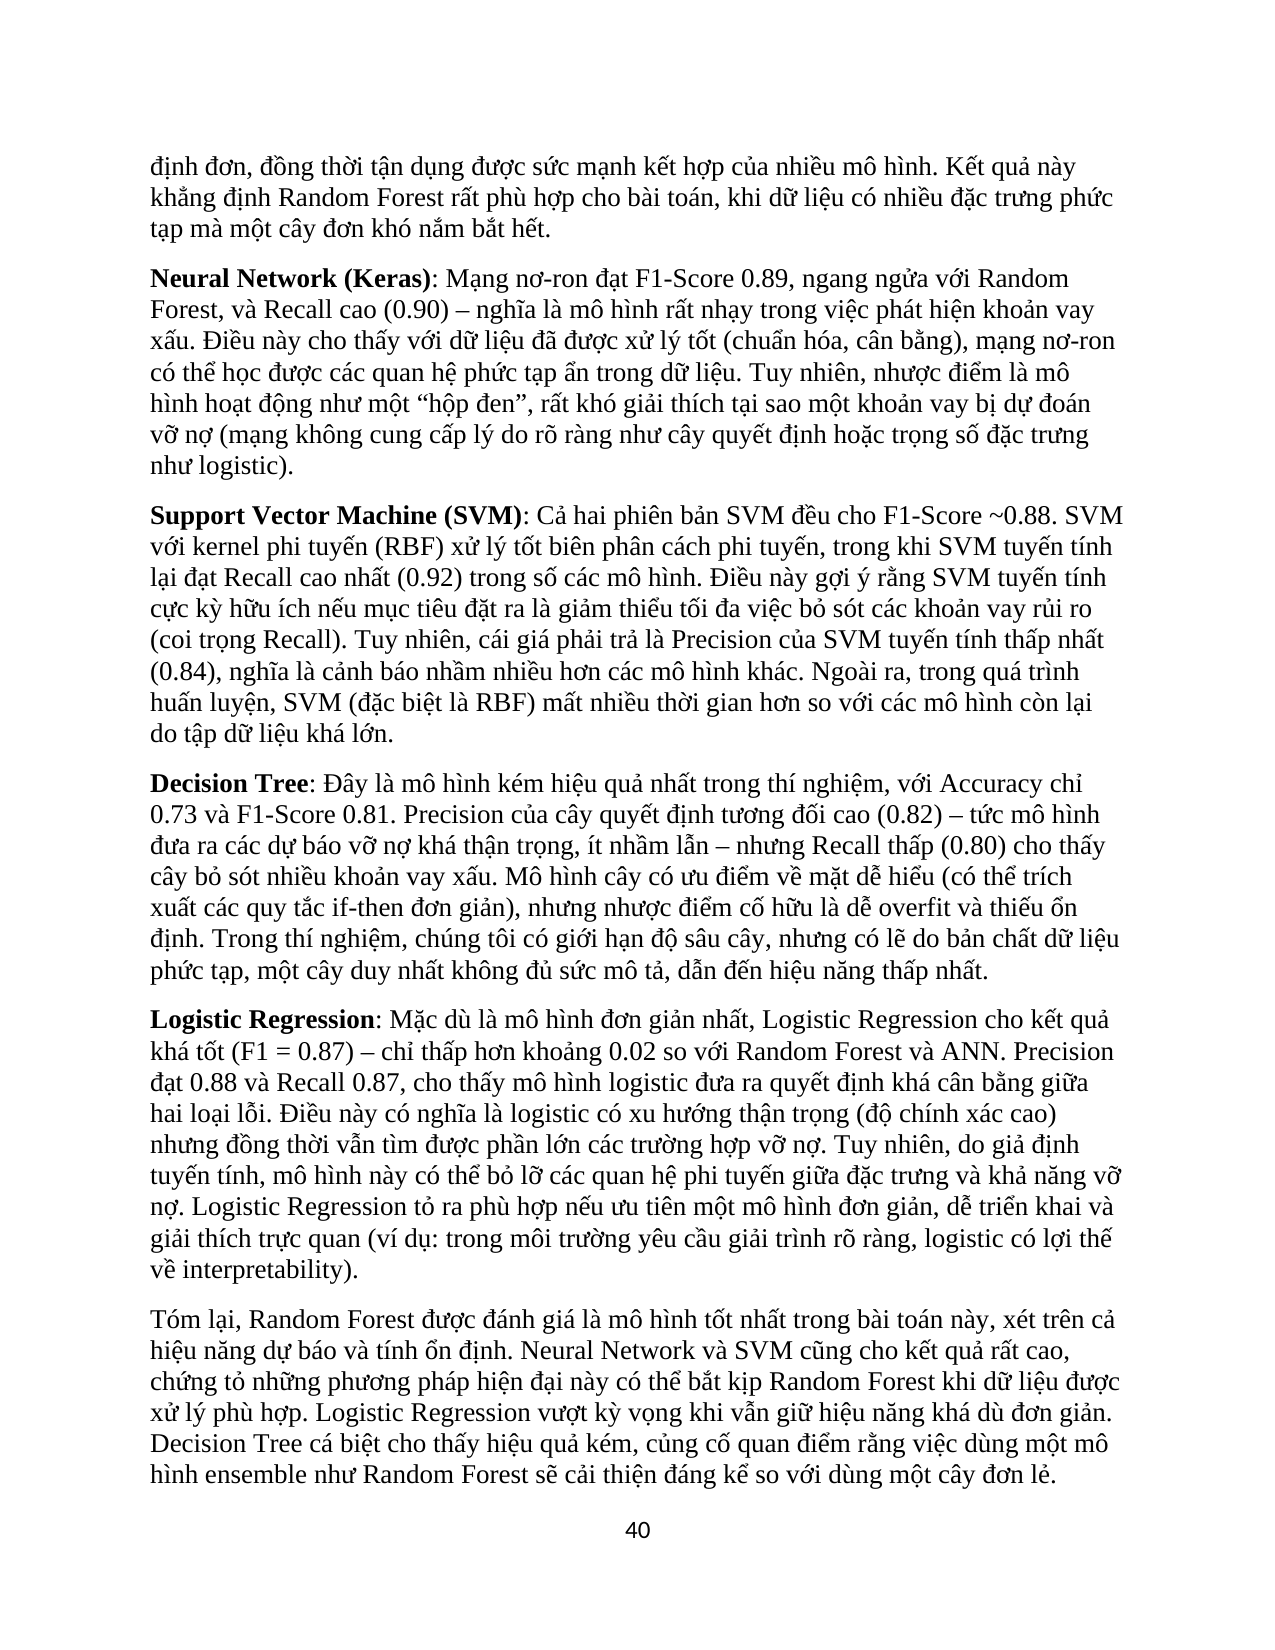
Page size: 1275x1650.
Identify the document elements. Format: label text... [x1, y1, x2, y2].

text Support Vector Machine (SVM): Cả hai phiên bản SVM đều cho F1-Score ~0.88. SVM với kernel phi tuyến (RBF) xử lý tốt biên phân cách phi tuyến, trong khi SVM tuyến tính lại đạt Recall cao nhất (0.92) trong số các mô hình. Điều này gợi ý rằng SVM tuyến tính cực kỳ hữu ích nếu mục tiêu đặt ra là giảm thiểu tối đa việc bỏ sót các khoản vay rủi ro (coi trọng Recall). Tuy nhiên, cái giá phải trả là Precision của SVM tuyến tính thấp nhất (0.84), nghĩa là cảnh báo nhầm nhiều hơn các mô hình khác. Ngoài ra, trong quá trình huấn luyện, SVM (đặc biệt là RBF) mất nhiều thời gian hơn so với các mô hình còn lại do tập dữ liệu khá lớn. [150, 499, 1125, 748]
text Neural Network (Keras): Mạng nơ-ron đạt F1-Score 0.89, ngang ngửa với Random Forest, và Recall cao (0.90) – nghĩa là mô hình rất nhạy trong việc phát hiện khoản vay xấu. Điều này cho thấy với dữ liệu đã được xử lý tốt (chuẩn hóa, cân bằng), mạng nơ-ron có thể học được các quan hệ phức tạp ẩn trong dữ liệu. Tuy nhiên, nhược điểm là mô hình hoạt động như một “hộp đen”, rất khó giải thích tại sao một khoản vay bị dự đoán vỡ nợ (mạng không cung cấp lý do rõ ràng như cây quyết định hoặc trọng số đặc trưng như logistic). [150, 262, 1125, 480]
text Tóm lại, Random Forest được đánh giá là mô hình tốt nhất trong bài toán này, xét trên cả hiệu năng dự báo và tính ổn định. Neural Network và SVM cũng cho kết quả rất cao, chứng tỏ những phương pháp hiện đại này có thể bắt kịp Random Forest khi dữ liệu được xử lý phù hợp. Logistic Regression vượt kỳ vọng khi vẫn giữ hiệu năng khá dù đơn giản. Decision Tree cá biệt cho thấy hiệu quả kém, củng cố quan điểm rằng việc dùng một mô hình ensemble như Random Forest sẽ cải thiện đáng kể so với dùng một cây đơn lẻ. [150, 1303, 1125, 1489]
text Decision Tree: Đây là mô hình kém hiệu quả nhất trong thí nghiệm, với Accuracy chỉ 0.73 và F1-Score 0.81. Precision của cây quyết định tương đối cao (0.82) – tức mô hình đưa ra các dự báo vỡ nợ khá thận trọng, ít nhầm lẫn – nhưng Recall thấp (0.80) cho thấy cây bỏ sót nhiều khoản vay xấu. Mô hình cây có ưu điểm về mặt dễ hiểu (có thể trích xuất các quy tắc if-then đơn giản), nhưng nhược điểm cố hữu là dễ overfit và thiếu ổn định. Trong thí nghiệm, chúng tôi có giới hạn độ sâu cây, nhưng có lẽ do bản chất dữ liệu phức tạp, một cây duy nhất không đủ sức mô tả, dẫn đến hiệu năng thấp nhất. [150, 767, 1125, 985]
